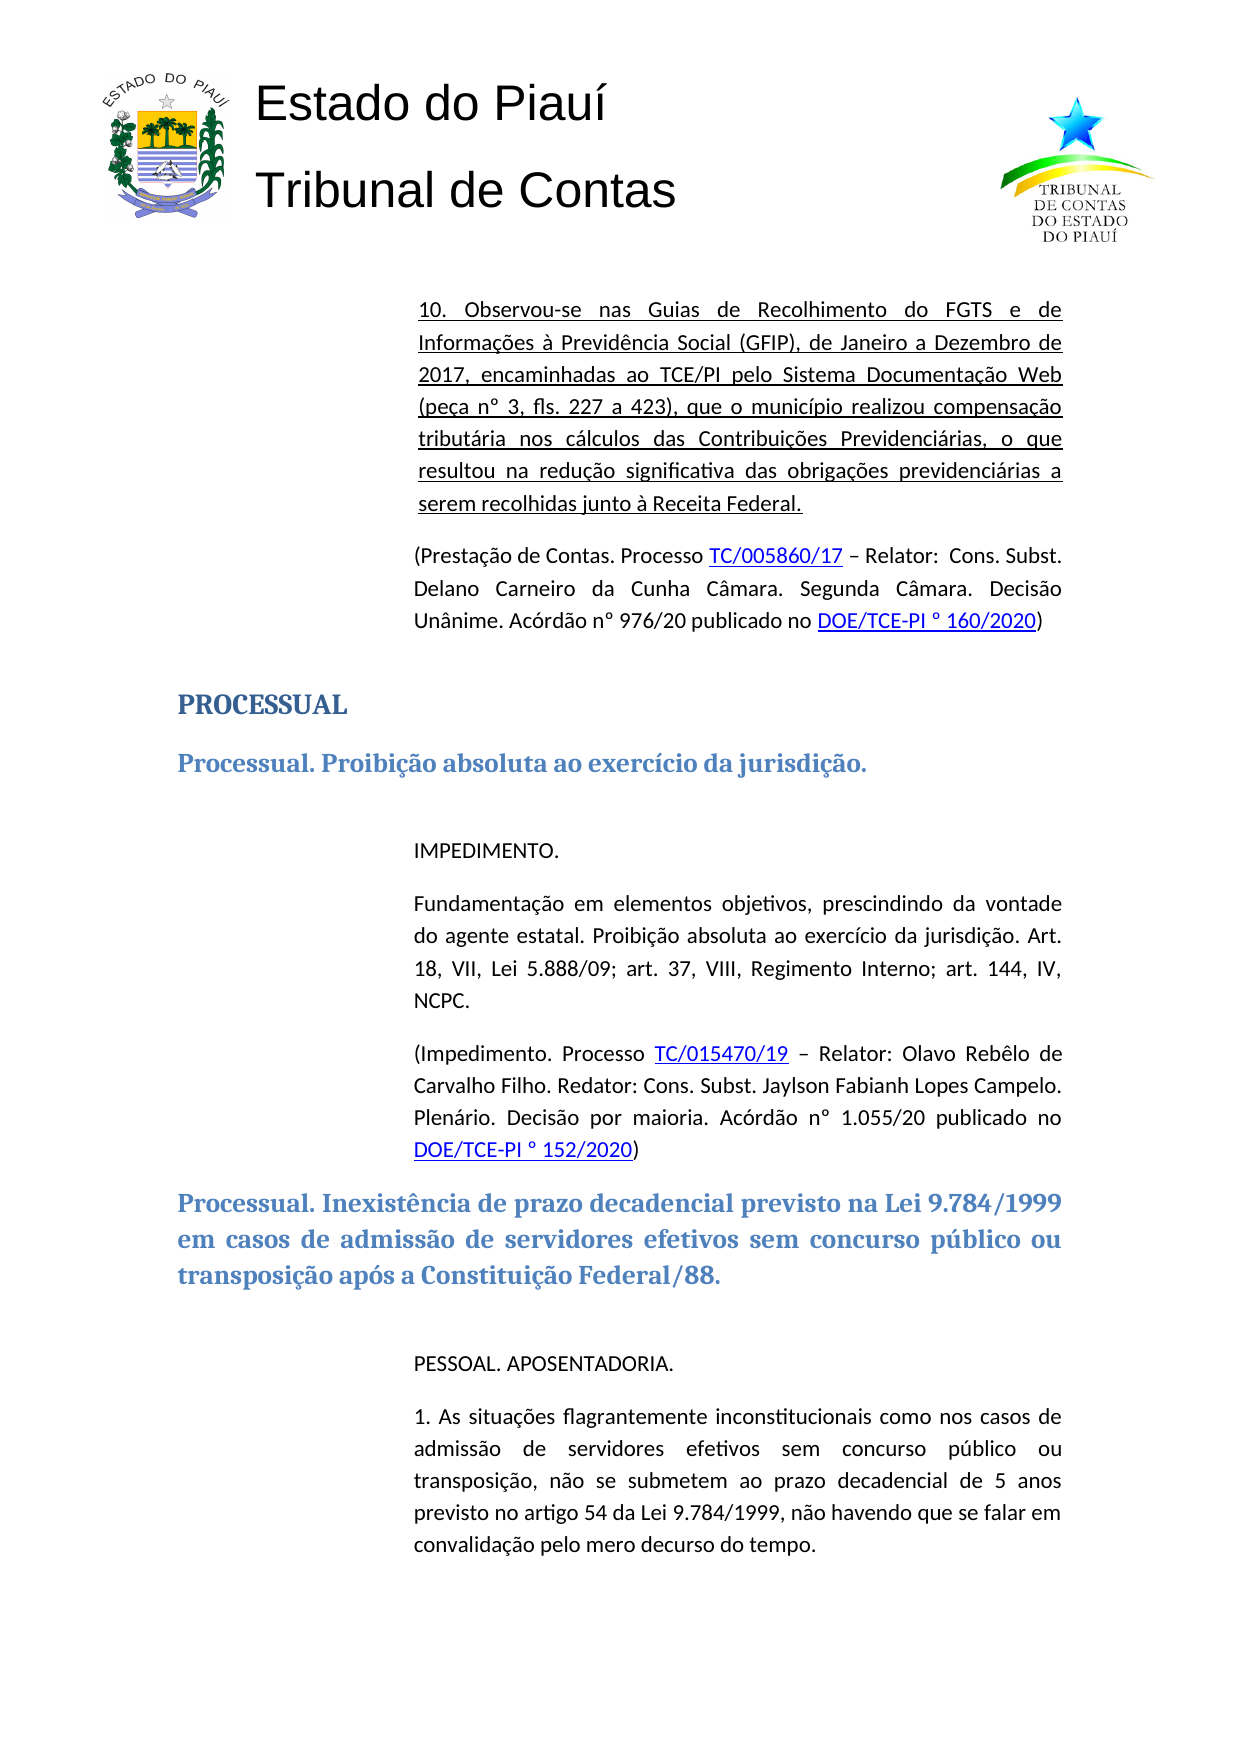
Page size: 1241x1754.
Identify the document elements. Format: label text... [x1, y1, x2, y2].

subtitle Processual. Proibição absoluta ao exercício da jurisdição. [177, 748, 1063, 779]
text IMPEDIMENTO. [413, 836, 1063, 864]
text PROCESSUAL [177, 688, 1063, 722]
text PESSOAL. APOSENTADORIA. [413, 1349, 1063, 1377]
picture [102, 73, 230, 218]
text (Prestação de Contas. Processo TC/005860/17 – Relator: Cons. Subst. Delano Carneiro da Cunha Câmara. Segunda Câmara. Decisão Unânime. Acórdão nº 976/20 publicado no DOE/TCE-PI º 160/2020) [413, 542, 1063, 634]
subtitle Processual. Inexistência de prazo decadencial previsto na Lei 9.784/1999 em casos de admissão de servidores efetivos sem concurso público ou transposição após a Constituição Federal/88. [177, 1188, 1063, 1291]
text (Impedimento. Processo TC/015470/19 – Relator: Olavo Rebêlo de Carvalho Filho. Redator: Cons. Subst. Jaylson Fabianh Lopes Campelo. Plenário. Decisão por maioria. Acórdão nº 1.055/20 publicado no DOE/TCE-PI º 152/2020) [413, 1039, 1063, 1163]
picture [1000, 96, 1155, 245]
text 1. As situações flagrantemente inconstitucionais como nos casos de admissão de servidores efetivos sem concurso público ou transposição, não se submetem ao prazo decadencial de 5 anos previsto no artigo 54 da Lei 9.784/1999, não havendo que se falar em convalidação pelo mero decurso do tempo. [413, 1402, 1063, 1558]
text Fundamentação em elementos objetivos, prescindindo da vontade do agente estatal. Proibição absoluta ao exercício da jurisdição. Art. 18, VII, Lei 5.888/09; art. 37, VIII, Regimento Interno; art. 144, IV, NCPC. [413, 889, 1063, 1014]
